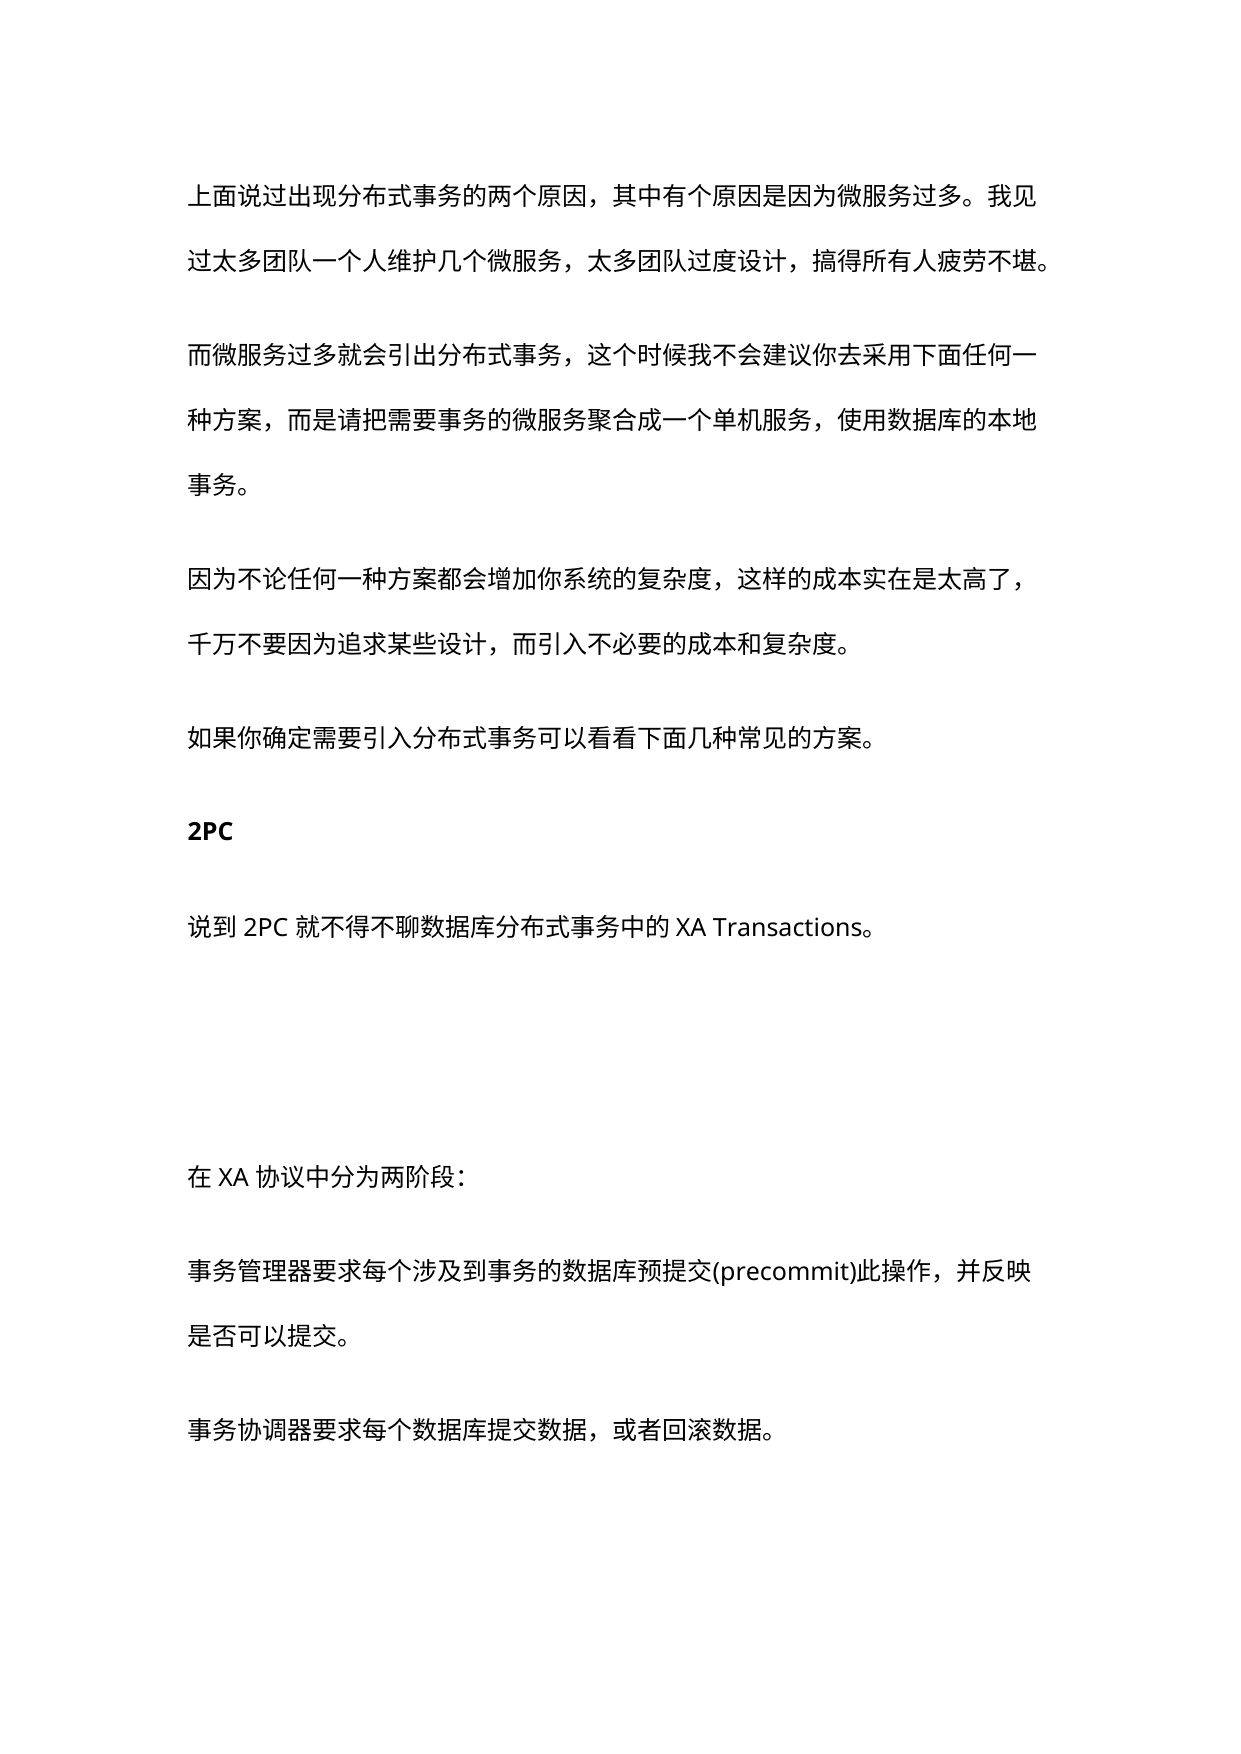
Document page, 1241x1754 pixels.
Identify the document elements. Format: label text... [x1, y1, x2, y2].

text 在 XA 协议中分为两阶段： [187, 1143, 1053, 1208]
text 而微服务过多就会引出分布式事务，这个时候我不会建议你去采用下面任何一种方案，而是请把需要事务的微服务聚合成一个单机服务，使用数据库的本地事务。 [187, 321, 1053, 516]
text 因为不论任何一种方案都会增加你系统的复杂度，这样的成本实在是太高了，千万不要因为追求某些设计，而引入不必要的成本和复杂度。 [187, 545, 1053, 675]
text 2PC [187, 799, 1053, 864]
text 事务协调器要求每个数据库提交数据，或者回滚数据。 [187, 1396, 1053, 1461]
text 上面说过出现分布式事务的两个原因，其中有个原因是因为微服务过多。我见过太多团队一个人维护几个微服务，太多团队过度设计，搞得所有人疲劳不堪。 [187, 162, 1053, 292]
text 说到 2PC 就不得不聊数据库分布式事务中的 XA Transactions。 [187, 893, 1053, 958]
text 事务管理器要求每个涉及到事务的数据库预提交(precommit)此操作，并反映是否可以提交。 [187, 1237, 1053, 1367]
text 如果你确定需要引入分布式事务可以看看下面几种常见的方案。 [187, 704, 1053, 769]
